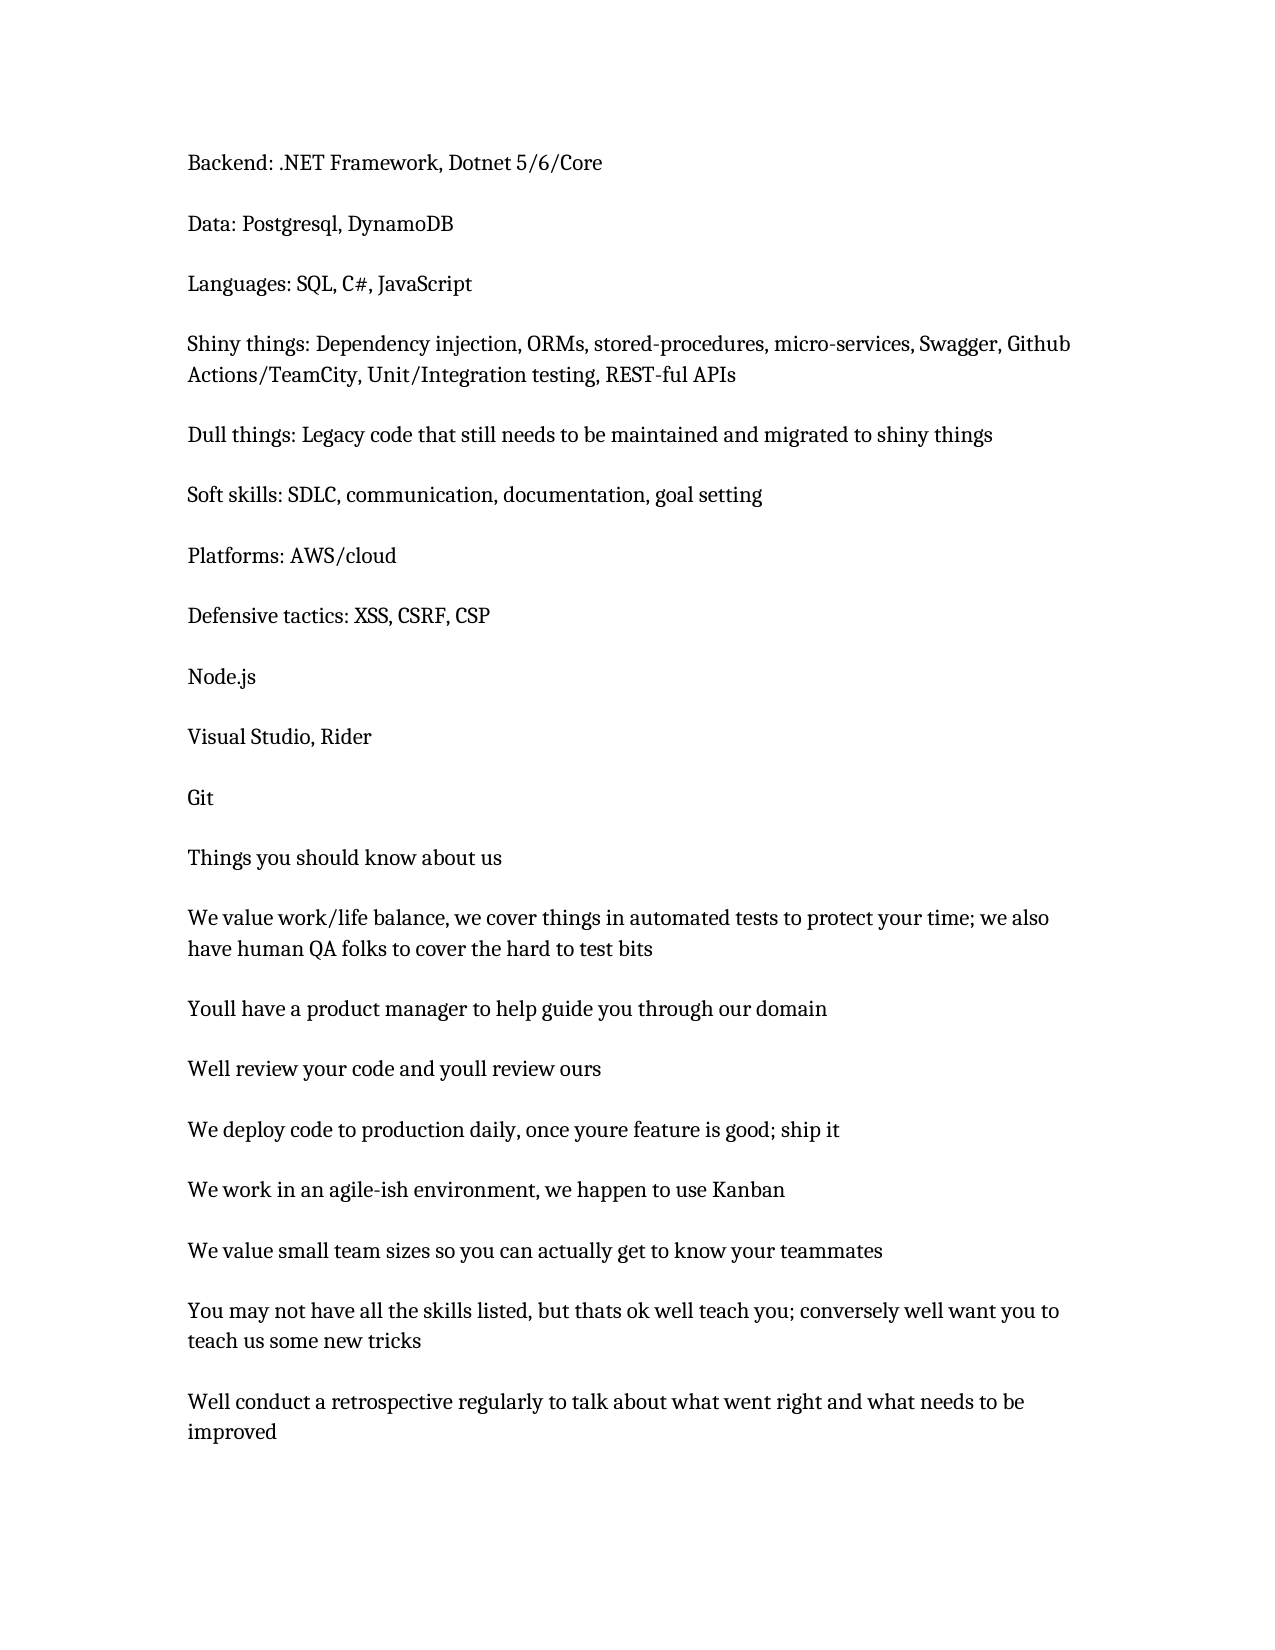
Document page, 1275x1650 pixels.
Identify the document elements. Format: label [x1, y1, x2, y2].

text [187, 150, 1087, 1475]
